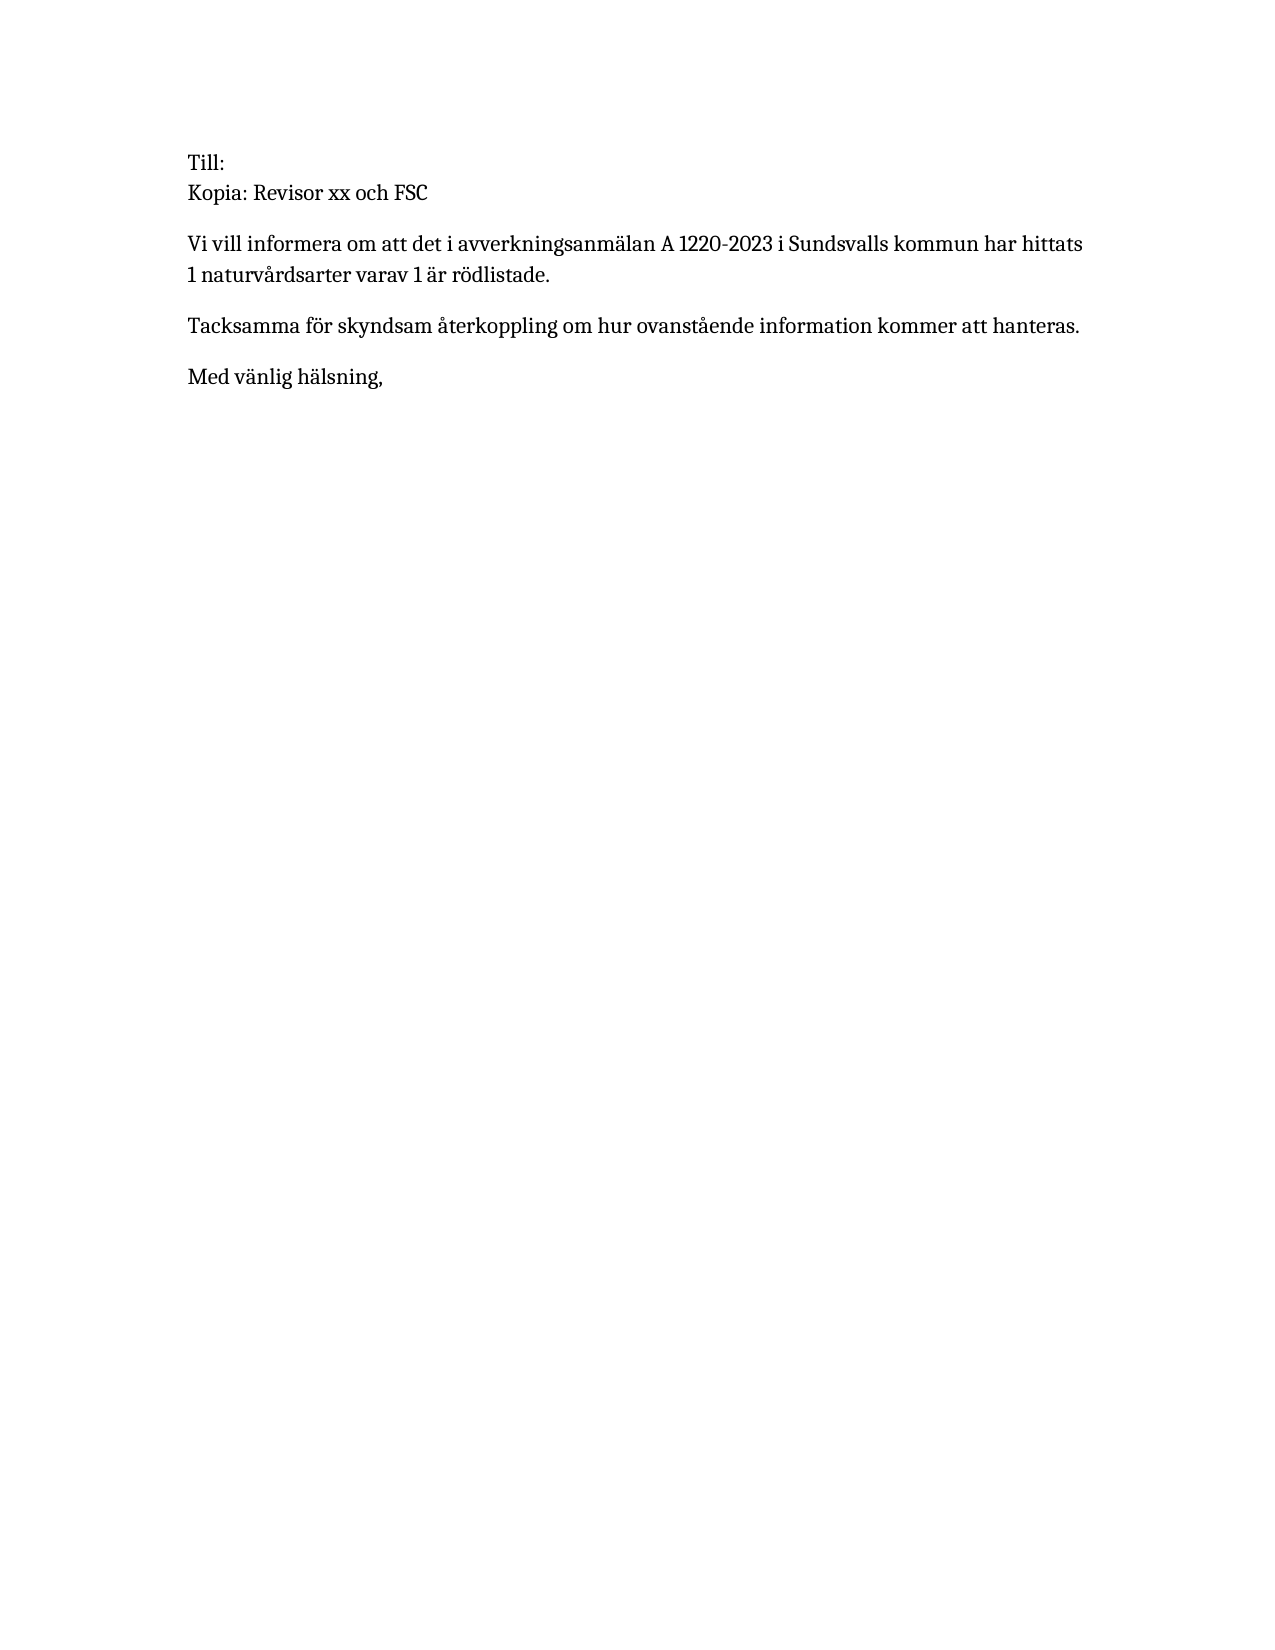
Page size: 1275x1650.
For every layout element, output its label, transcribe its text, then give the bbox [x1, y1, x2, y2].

text Med vänlig hälsning, [187, 363, 1087, 420]
text Vi vill informera om att det i avverkningsanmälan A 1220-2023 i Sundsvalls kommun har hittats 1 naturvårdsarter varav 1 är rödlistade. [187, 231, 1087, 288]
text Tacksamma för skyndsam återkoppling om hur ovanstående information kommer att hanteras. [187, 312, 1087, 339]
text Till: Kopia: Revisor xx och FSC [187, 150, 1087, 207]
